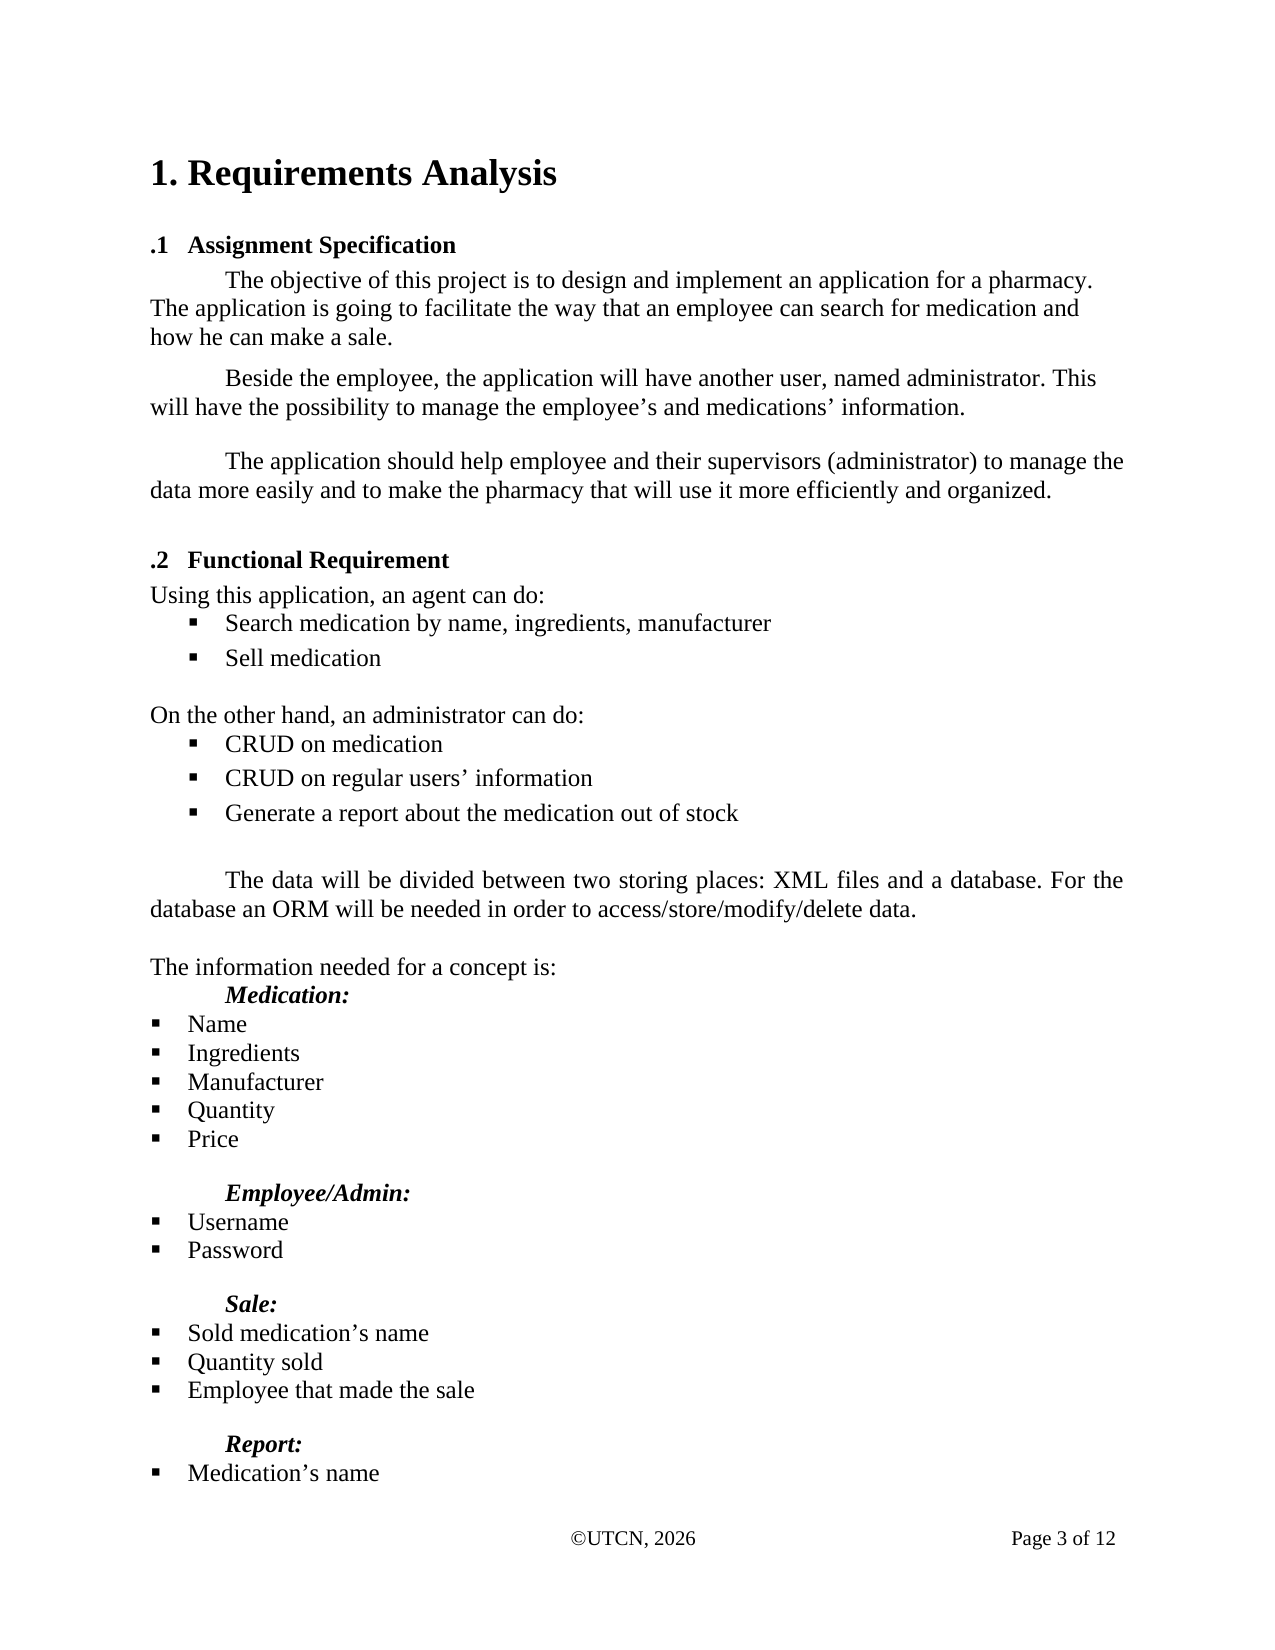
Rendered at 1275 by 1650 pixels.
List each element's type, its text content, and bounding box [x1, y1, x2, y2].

list Username [150, 1207, 1125, 1235]
list Generate a report about the medication out of stock [187, 798, 1125, 827]
list Price [150, 1124, 1125, 1153]
list CRUD on medication [187, 729, 1125, 758]
list Name [150, 1009, 1125, 1038]
text The data will be divided between two storing places: XML files and a database. For the database an ORM will be needed in order to access/store/modify/delete data. [150, 865, 1125, 923]
text Report: [150, 1429, 1125, 1458]
list Quantity [150, 1095, 1125, 1124]
list Ingredients [150, 1038, 1125, 1067]
list Sell medication [187, 643, 1125, 672]
text Sale: [150, 1289, 1125, 1318]
list Sold medication’s name [150, 1318, 1125, 1347]
text The information needed for a concept is: [150, 952, 1125, 980]
list Quantity sold [150, 1347, 1125, 1375]
text The objective of this project is to design and implement an application for a pharmacy. The application is going to facilitate the way that an employee can search for medication and how he can make a sale. [150, 265, 1125, 351]
list Password [150, 1235, 1125, 1264]
subtitle Functional Requirement [150, 545, 1125, 573]
text The application should help employee and their supervisors (administrator) to manage the data more easily and to make the pharmacy that will use it more efficiently and organized. [150, 446, 1125, 503]
list Search medication by name, ingredients, manufacturer [187, 608, 1125, 637]
list Manufacturer [150, 1067, 1125, 1095]
text Medication: [150, 980, 1125, 1009]
list Employee that made the sale [150, 1375, 1125, 1404]
text Using this application, an agent can do: [150, 580, 1125, 608]
list Medication’s name [150, 1458, 1125, 1487]
text Employee/Admin: [150, 1178, 1125, 1207]
text Beside the employee, the application will have another user, named administrator. This will have the possibility to manage the employee’s and medications’ information. [150, 363, 1125, 421]
text On the other hand, an administrator can do: [150, 700, 1125, 729]
title 1. Requirements Analysis [150, 150, 1125, 193]
list CRUD on regular users’ information [187, 763, 1125, 792]
subtitle Assignment Specification [150, 230, 1125, 258]
